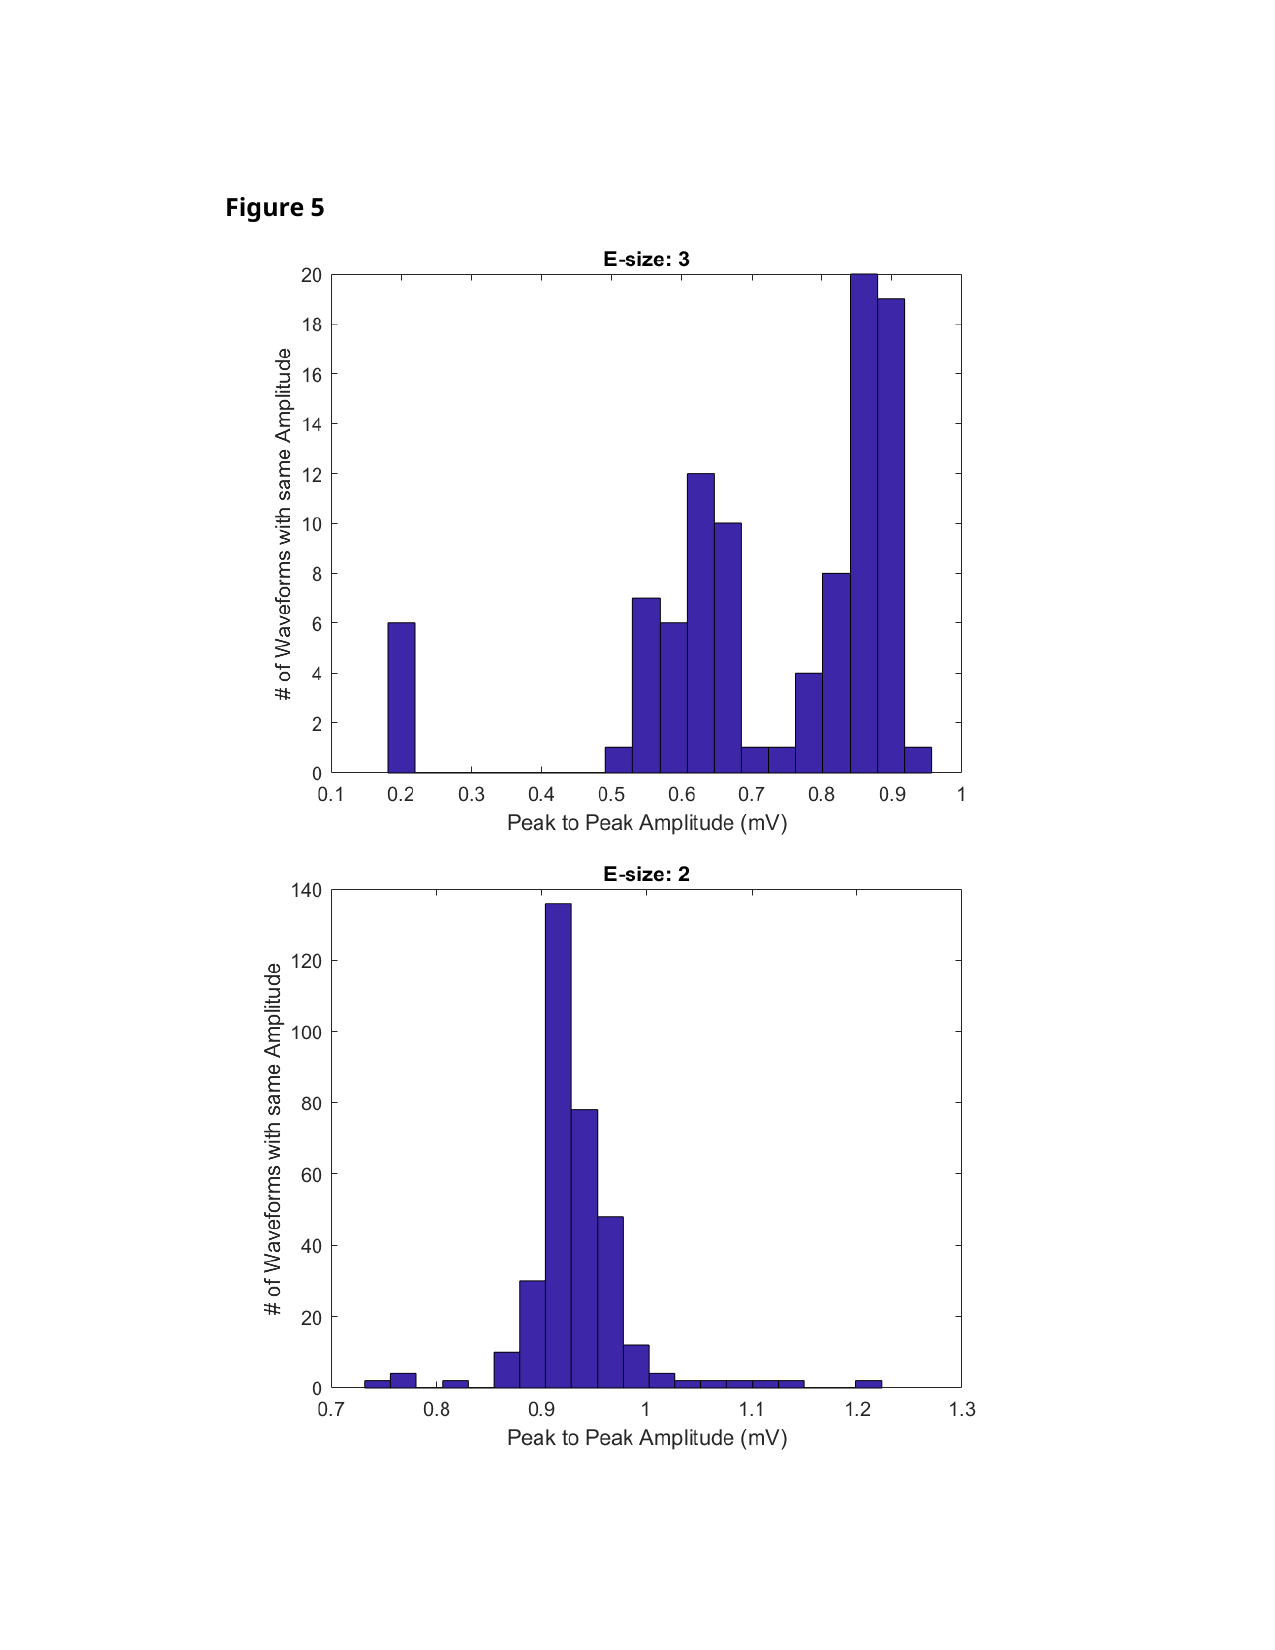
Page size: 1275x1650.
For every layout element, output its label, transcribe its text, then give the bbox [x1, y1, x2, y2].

picture [225, 843, 1039, 1454]
picture [225, 228, 1039, 839]
list Figure 5 [225, 189, 1125, 223]
